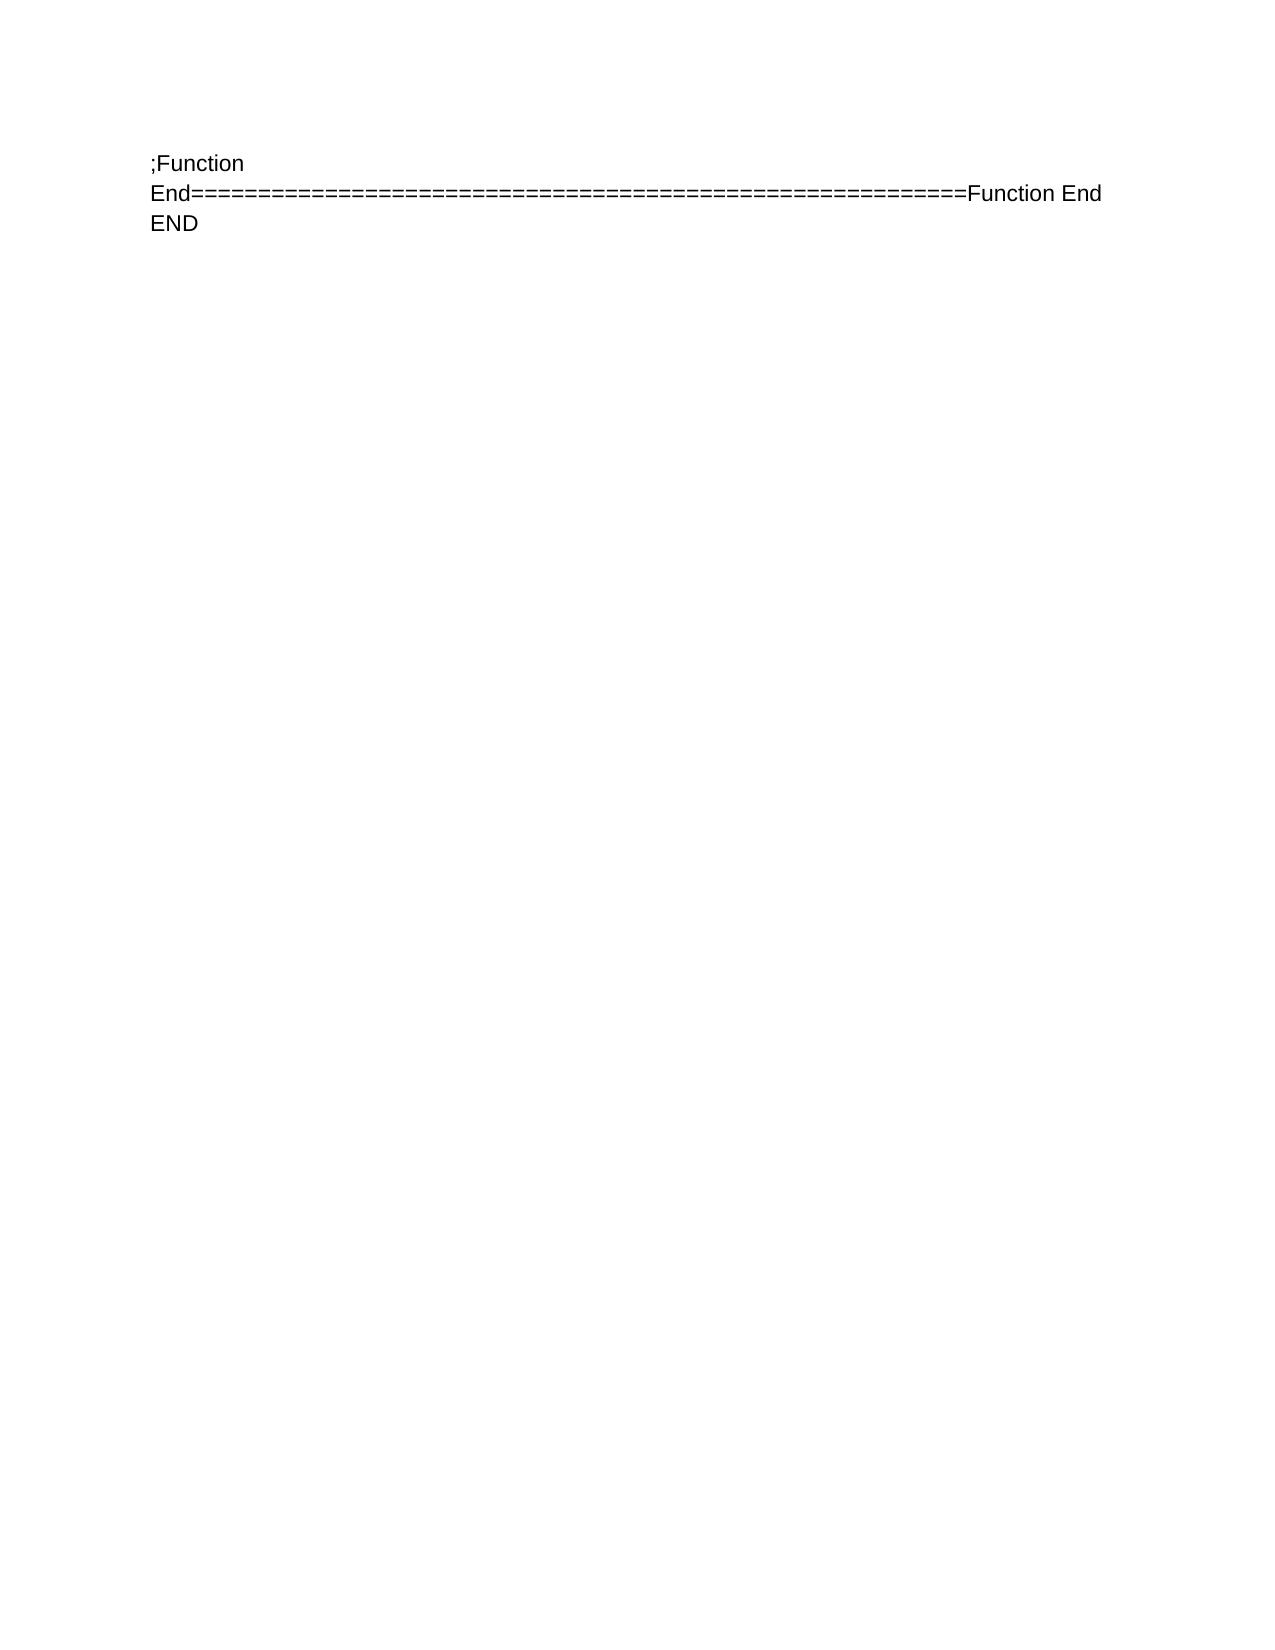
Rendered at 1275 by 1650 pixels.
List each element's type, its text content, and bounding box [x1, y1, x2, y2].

text END [150, 210, 1125, 237]
text ;Function End==========================================================Function End [150, 150, 1125, 207]
